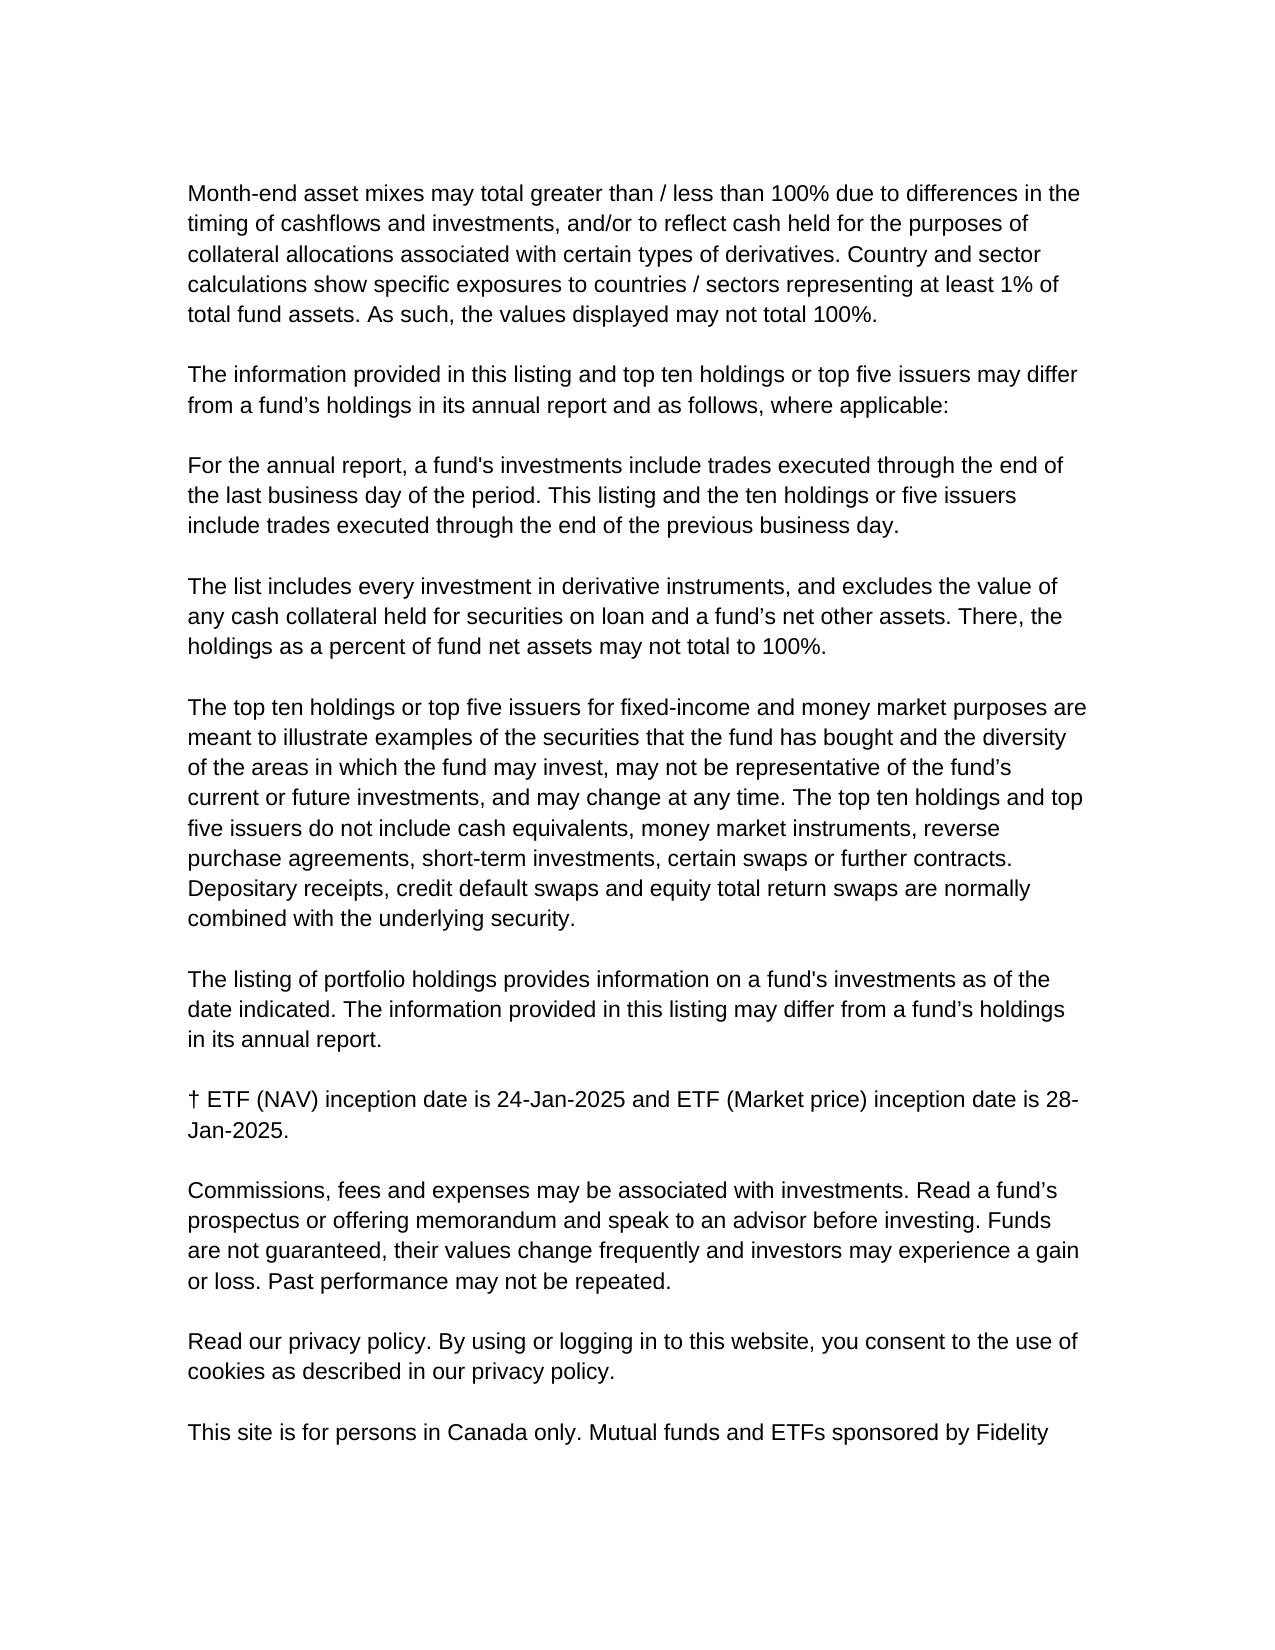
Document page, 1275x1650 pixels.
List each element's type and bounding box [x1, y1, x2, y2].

text [187, 150, 1087, 1445]
